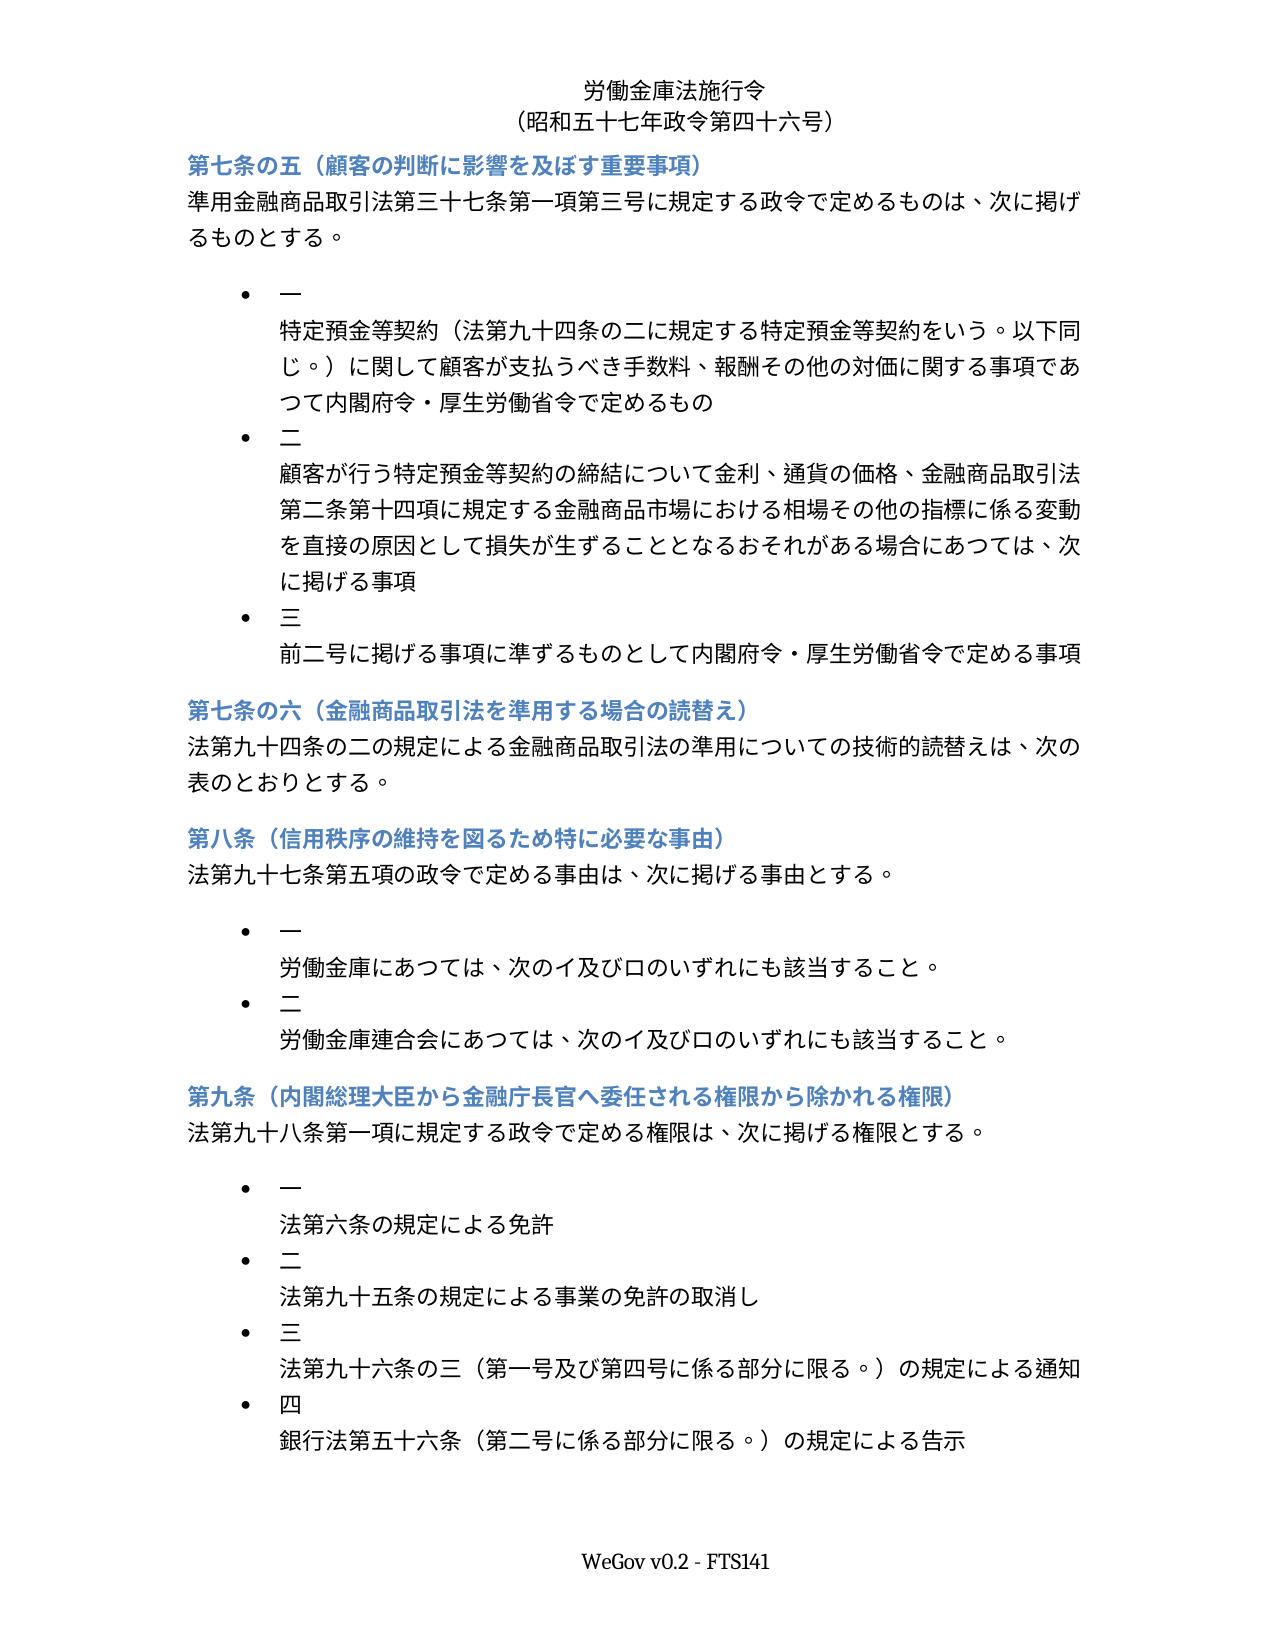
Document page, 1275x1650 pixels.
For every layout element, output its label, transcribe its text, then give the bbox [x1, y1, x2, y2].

list 四 銀行法第五十六条（第二号に係る部分に限る。）の規定による告示 [242, 1389, 1087, 1456]
subtitle 第七条の六（金融商品取引法を準用する場合の読替え） [187, 695, 1087, 726]
text 法第九十四条の二の規定による金融商品取引法の準用についての技術的読替えは、次の表のとおりとする。 [187, 731, 1087, 798]
text 法第九十八条第一項に規定する政令で定める権限は、次に掲げる権限とする。 [187, 1117, 1087, 1148]
text 法第九十七条第五項の政令で定める事由は、次に掲げる事由とする。 [187, 859, 1087, 891]
list 一 特定預金等契約（法第九十四条の二に規定する特定預金等契約をいう。以下同じ。）に関して顧客が支払うべき手数料、報酬その他の対価に関する事項であつて内閣府令・厚生労働省令で定めるもの [242, 279, 1087, 418]
list 一 法第六条の規定による免許 [242, 1173, 1087, 1241]
list 三 法第九十六条の三（第一号及び第四号に係る部分に限る。）の規定による通知 [242, 1317, 1087, 1384]
text 準用金融商品取引法第三十七条第一項第三号に規定する政令で定めるものは、次に掲げるものとする。 [187, 186, 1087, 253]
subtitle 第七条の五（顧客の判断に影響を及ぼす重要事項） [187, 150, 1087, 181]
subtitle 第八条（信用秩序の維持を図るため特に必要な事由） [187, 823, 1087, 855]
list 二 法第九十五条の規定による事業の免許の取消し [242, 1245, 1087, 1312]
list 二 労働金庫連合会にあつては、次のイ及びロのいずれにも該当すること。 [242, 988, 1087, 1055]
list 三 前二号に掲げる事項に準ずるものとして内閣府令・厚生労働省令で定める事項 [242, 602, 1087, 669]
list 二 顧客が行う特定預金等契約の締結について金利、通貨の価格、金融商品取引法第二条第十四項に規定する金融商品市場における相場その他の指標に係る変動を直接の原因として損失が生ずることとなるおそれがある場合にあつては、次に掲げる事項 [242, 422, 1087, 597]
list 一 労働金庫にあつては、次のイ及びロのいずれにも該当すること。 [242, 916, 1087, 983]
subtitle 第九条（内閣総理大臣から金融庁長官へ委任される権限から除かれる権限） [187, 1081, 1087, 1112]
